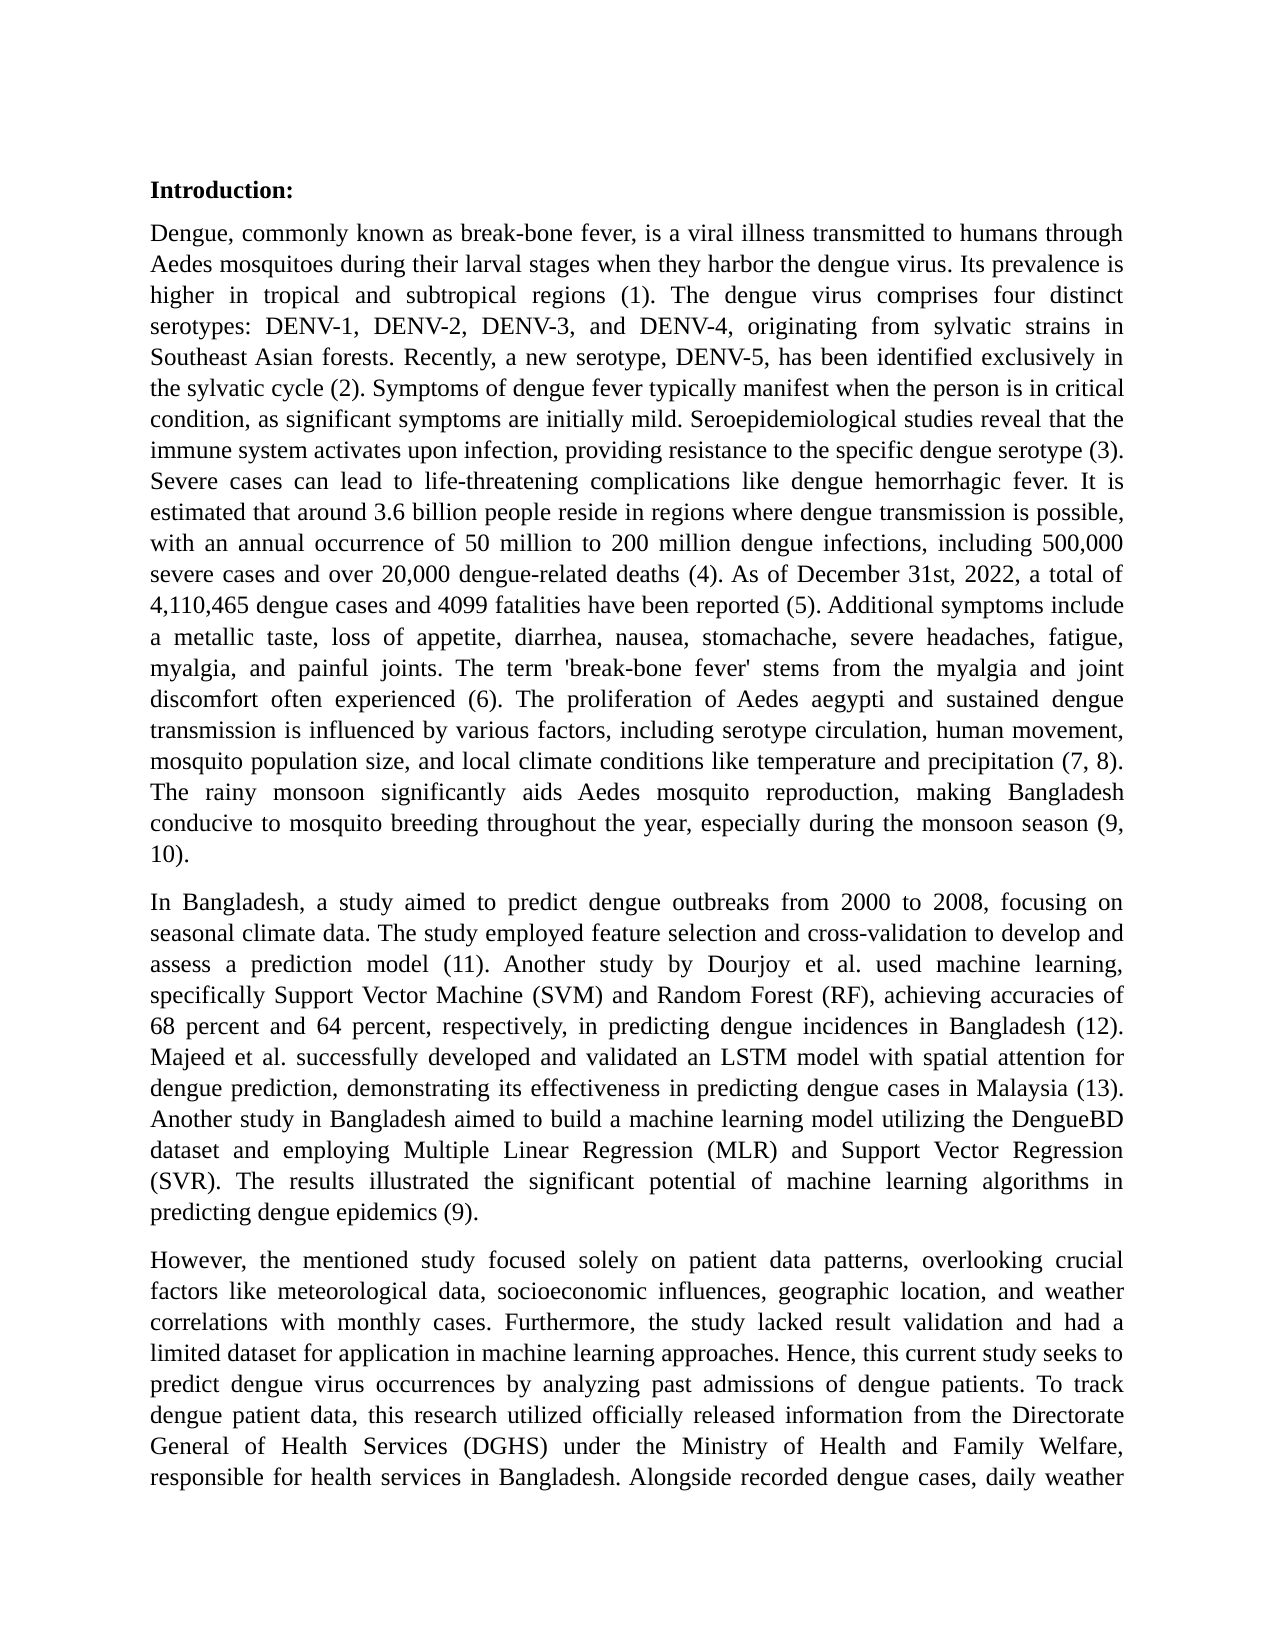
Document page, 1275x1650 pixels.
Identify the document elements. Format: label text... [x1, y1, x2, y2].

text Dengue, commonly known as break-bone fever, is a viral illness transmitted to humans through Aedes mosquitoes during their larval stages when they harbor the dengue virus. Its prevalence is higher in tropical and subtropical regions (1). The dengue virus comprises four distinct serotypes: DENV-1, DENV-2, DENV-3, and DENV-4, originating from sylvatic strains in Southeast Asian forests. Recently, a new serotype, DENV-5, has been identified exclusively in the sylvatic cycle (2). Symptoms of dengue fever typically manifest when the person is in critical condition, as significant symptoms are initially mild. Seroepidemiological studies reveal that the immune system activates upon infection, providing resistance to the specific dengue serotype (3). Severe cases can lead to life-threatening complications like dengue hemorrhagic fever. It is estimated that around 3.6 billion people reside in regions where dengue transmission is possible, with an annual occurrence of 50 million to 200 million dengue infections, including 500,000 severe cases and over 20,000 dengue-related deaths (4). As of December 31st, 2022, a total of 4,110,465 dengue cases and 4099 fatalities have been reported (5). Additional symptoms include a metallic taste, loss of appetite, diarrhea, nausea, stomachache, severe headaches, fatigue, myalgia, and painful joints. The term 'break-bone fever' stems from the myalgia and joint discomfort often experienced (6). The proliferation of Aedes aegypti and sustained dengue transmission is influenced by various factors, including serotype circulation, human movement, mosquito population size, and local climate conditions like temperature and precipitation (7, 8). The rainy monsoon significantly aids Aedes mosquito reproduction, making Bangladesh conducive to mosquito breeding throughout the year, especially during the monsoon season (9, 10). [150, 218, 1125, 868]
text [150, 1245, 1125, 1491]
subtitle Introduction: [150, 175, 1125, 204]
text In Bangladesh, a study aimed to predict dengue outbreaks from 2000 to 2008, focusing on seasonal climate data. The study employed feature selection and cross-validation to develop and assess a prediction model (11). Another study by Dourjoy et al. used machine learning, specifically Support Vector Machine (SVM) and Random Forest (RF), achieving accuracies of 68 percent and 64 percent, respectively, in predicting dengue incidences in Bangladesh (12). Majeed et al. successfully developed and validated an LSTM model with spatial attention for dengue prediction, demonstrating its effectiveness in predicting dengue cases in Malaysia (13). Another study in Bangladesh aimed to build a machine learning model utilizing the DengueBD dataset and employing Multiple Linear Regression (MLR) and Support Vector Regression (SVR). The results illustrated the significant potential of machine learning algorithms in predicting dengue epidemics (9). [150, 887, 1125, 1226]
